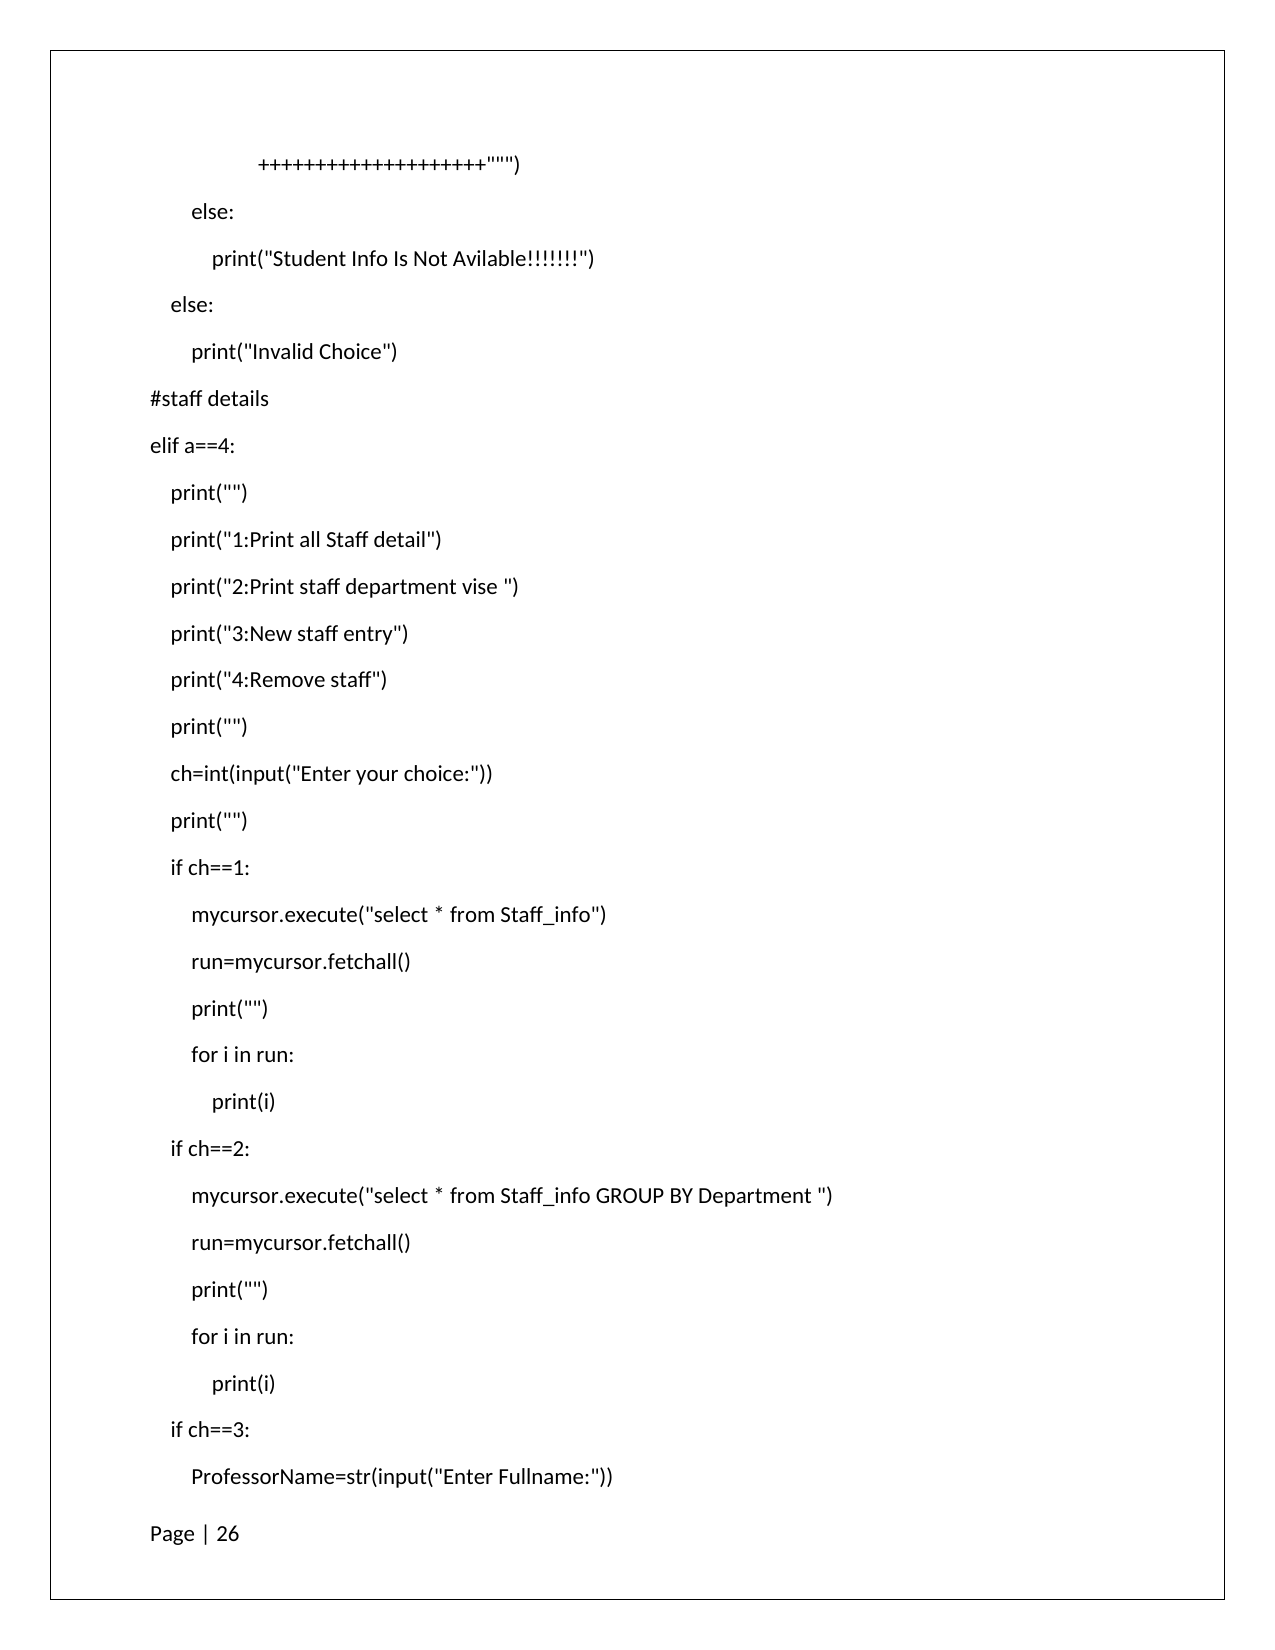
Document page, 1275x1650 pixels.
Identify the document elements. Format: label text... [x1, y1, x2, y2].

text else: [150, 197, 1125, 225]
text mycursor.execute("select * from Staff_info GROUP BY Department ") [150, 1181, 1125, 1209]
text for i in run: [150, 1041, 1125, 1069]
text print("") [150, 1275, 1125, 1303]
text ProfessorName=str(input("Enter Fullname:")) [150, 1462, 1125, 1491]
text print("Invalid Choice") [150, 337, 1125, 366]
text print("") [150, 994, 1125, 1022]
text print("1:Print all Staff detail") [150, 525, 1125, 553]
text print("2:Print staff department vise ") [150, 572, 1125, 600]
text print("") [150, 478, 1125, 506]
text print("4:Remove staff") [150, 666, 1125, 694]
text if ch==1: [150, 853, 1125, 881]
text print("") [150, 806, 1125, 834]
text print("3:New staff entry") [150, 619, 1125, 647]
text ++++++++++++++++++++""") [150, 150, 1125, 178]
text print("") [150, 712, 1125, 741]
text print(i) [150, 1369, 1125, 1397]
text #staff details [150, 384, 1125, 412]
text elif a==4: [150, 431, 1125, 459]
text else: [150, 291, 1125, 319]
text print("Student Info Is Not Avilable!!!!!!!") [150, 244, 1125, 272]
text if ch==2: [150, 1134, 1125, 1162]
text if ch==3: [150, 1416, 1125, 1444]
text mycursor.execute("select * from Staff_info") [150, 900, 1125, 928]
text for i in run: [150, 1322, 1125, 1350]
text run=mycursor.fetchall() [150, 1228, 1125, 1256]
text ch=int(input("Enter your choice:")) [150, 759, 1125, 787]
text run=mycursor.fetchall() [150, 947, 1125, 975]
text print(i) [150, 1087, 1125, 1116]
